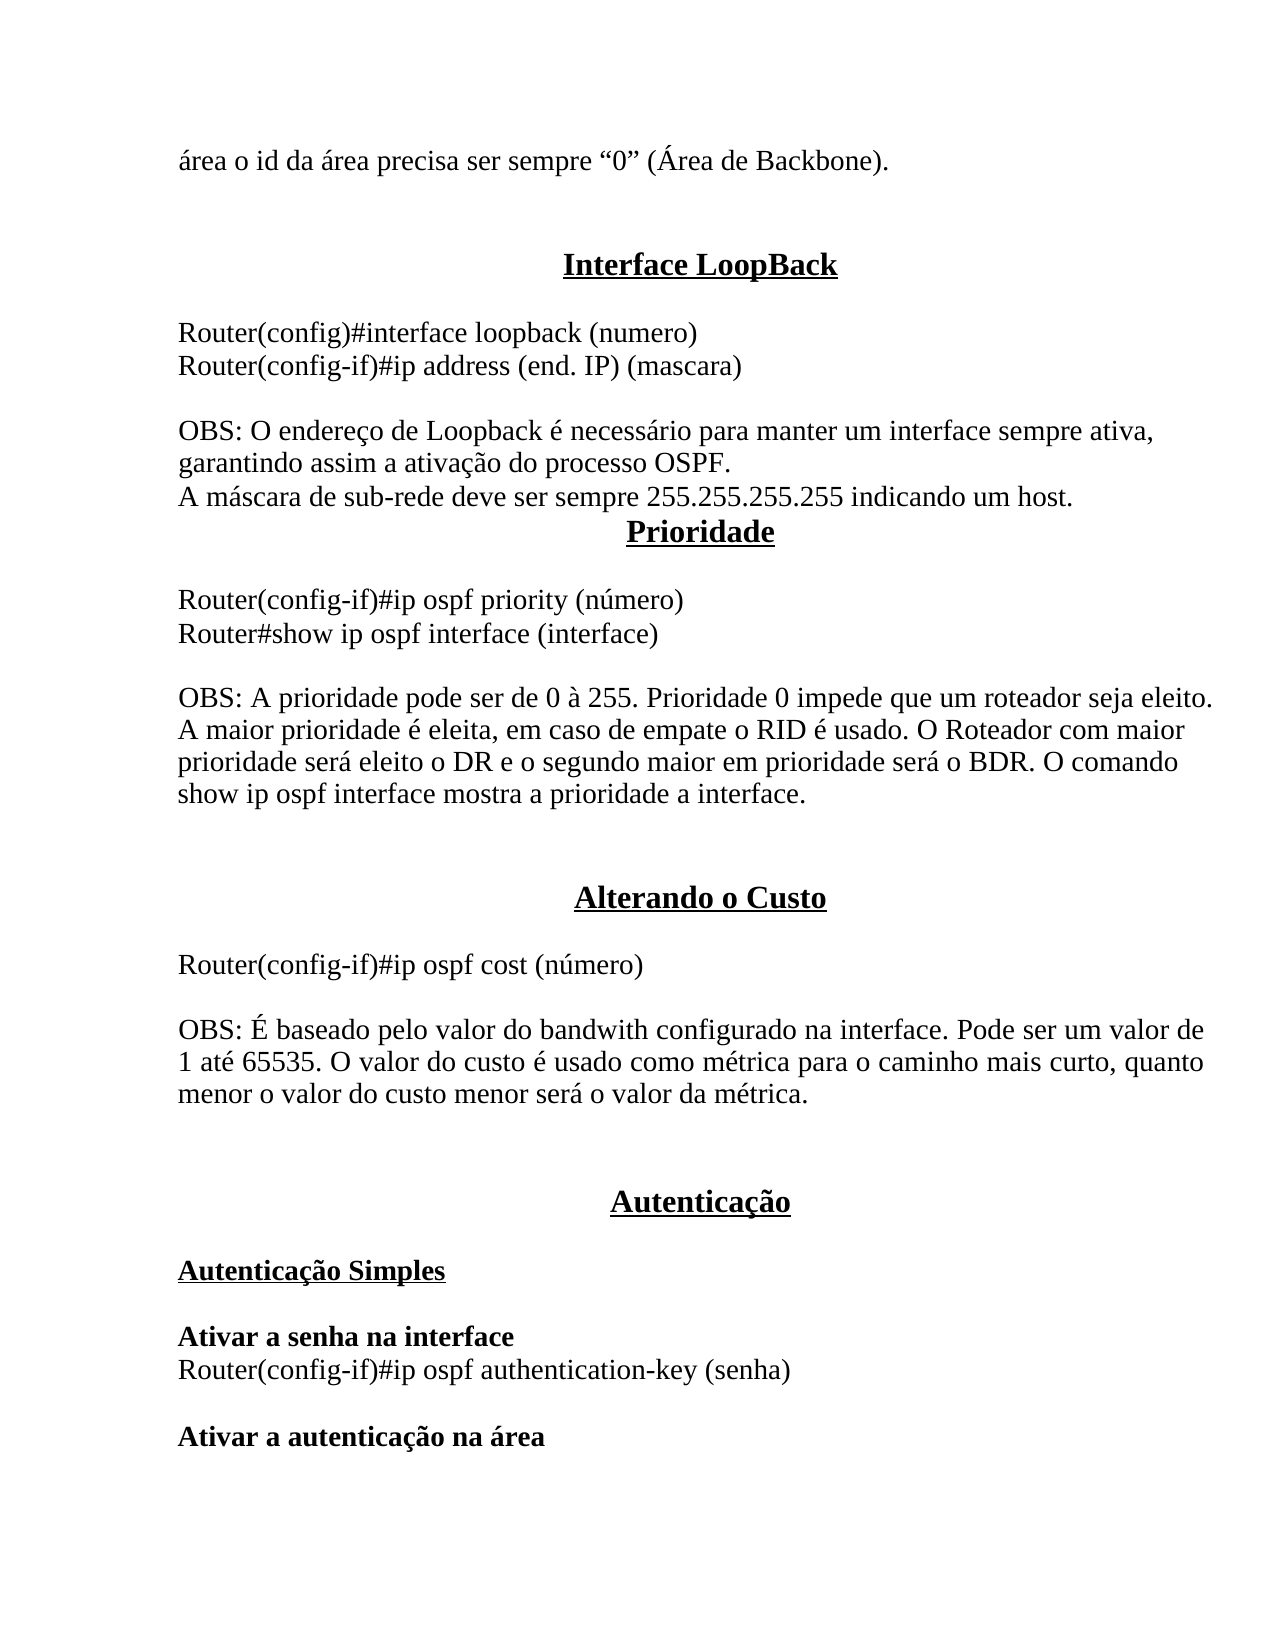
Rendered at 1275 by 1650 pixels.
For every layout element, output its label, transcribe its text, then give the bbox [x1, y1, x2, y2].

text Ativar a autenticação na área [177, 1419, 1223, 1453]
text Router(config-if)#ip ospf authentication-key (senha) [178, 1352, 1223, 1386]
text Prioridade [177, 513, 1223, 550]
text A máscara de sub-rede deve ser sempre 255.255.255.255 indicando um host. [178, 479, 1223, 513]
text OBS: O endereço de Loopback é necessário para manter um interface sempre ativa, garantindo assim a ativação do processo OSPF. [178, 415, 1160, 478]
text Autenticação Simples [177, 1253, 1223, 1286]
text Router(config-if)#ip address (end. IP) (mascara) [178, 348, 1223, 382]
text OBS: É baseado pelo valor do bandwith configurado na interface. Pode ser um valor de 1 até 65535. O valor do custo é usado como métrica para o caminho mais curto, quanto menor o valor do custo menor será o valor da métrica. [178, 1014, 1205, 1109]
text Autenticação [177, 1183, 1223, 1220]
text Router(config-if)#ip ospf priority (número) [178, 582, 1223, 616]
text Router(config-if)#ip ospf cost (número) [178, 947, 1223, 981]
text Ativar a senha na interface [177, 1319, 1223, 1352]
text OBS: A prioridade pode ser de 0 à 255. Prioridade 0 impede que um roteador seja eleito. A maior prioridade é eleita, em caso de empate o RID é usado. O Roteador com maior prioridade será eleito o DR e o segundo maior em prioridade será o BDR. O comando show ip ospf interface mostra a prioridade a interface. [177, 682, 1220, 809]
text Interface LoopBack [177, 245, 1223, 282]
text Router(config)#interface loopback (numero) [178, 315, 1223, 348]
text Router#show ip ospf interface (interface) [178, 616, 1223, 649]
text Alterando o Custo [177, 878, 1223, 915]
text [178, 145, 1190, 177]
